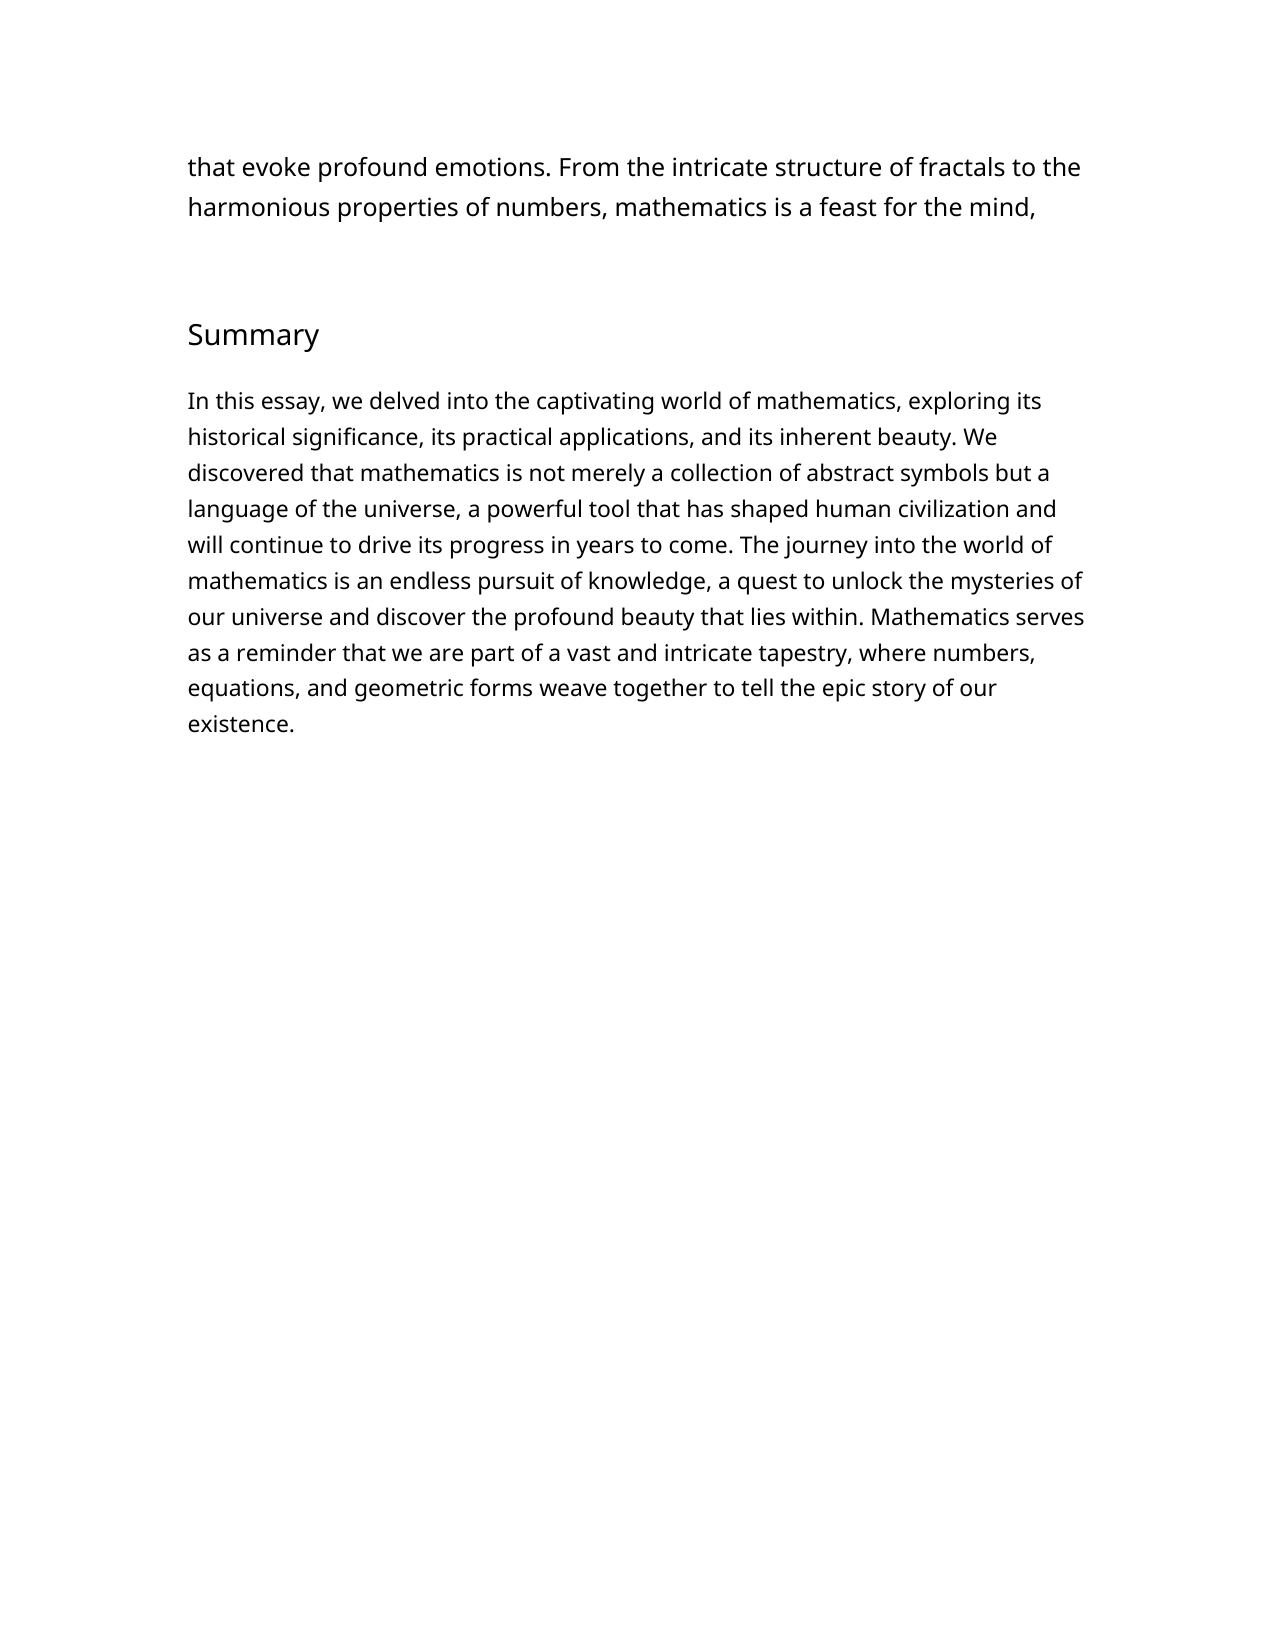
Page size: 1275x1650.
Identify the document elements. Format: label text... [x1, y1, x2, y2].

text In this essay, we delved into the captivating world of mathematics, exploring its historical significance, its practical applications, and its inherent beauty. We discovered that mathematics is not merely a collection of abstract symbols but a language of the universe, a powerful tool that has shaped human civilization and will continue to drive its progress in years to come. The journey into the world of mathematics is an endless pursuit of knowledge, a quest to unlock the mysteries of our universe and discover the profound beauty that lies within. Mathematics serves as a reminder that we are part of a vast and intricate tapestry, where numbers, equations, and geometric forms weave together to tell the epic story of our existence. [187, 385, 1087, 739]
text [187, 150, 1087, 223]
text Summary [187, 314, 1087, 354]
